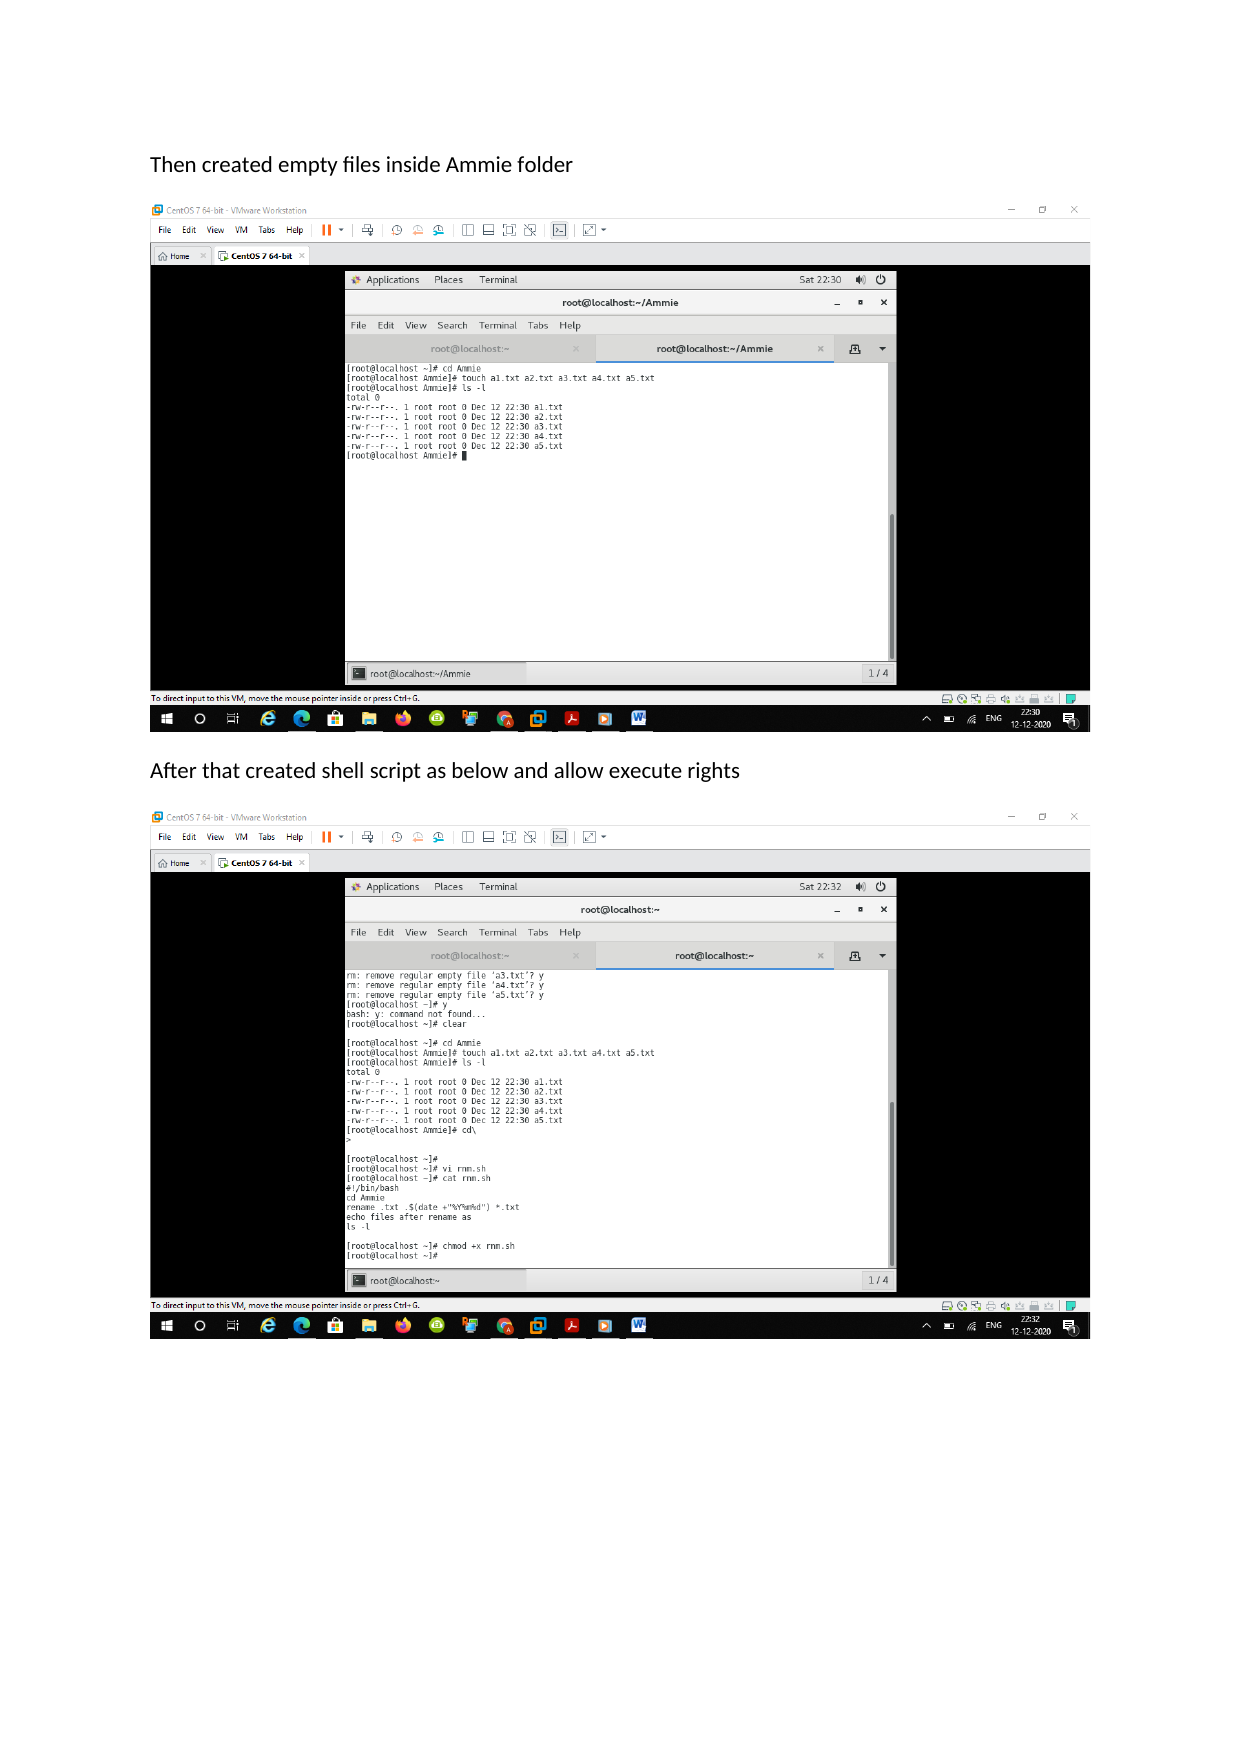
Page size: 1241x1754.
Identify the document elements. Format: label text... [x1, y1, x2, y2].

picture [150, 203, 1091, 732]
picture [150, 809, 1091, 1339]
text After that created shell script as below and allow execute rights [150, 757, 1090, 784]
text Then created empty files inside Ammie folder [150, 150, 1090, 178]
